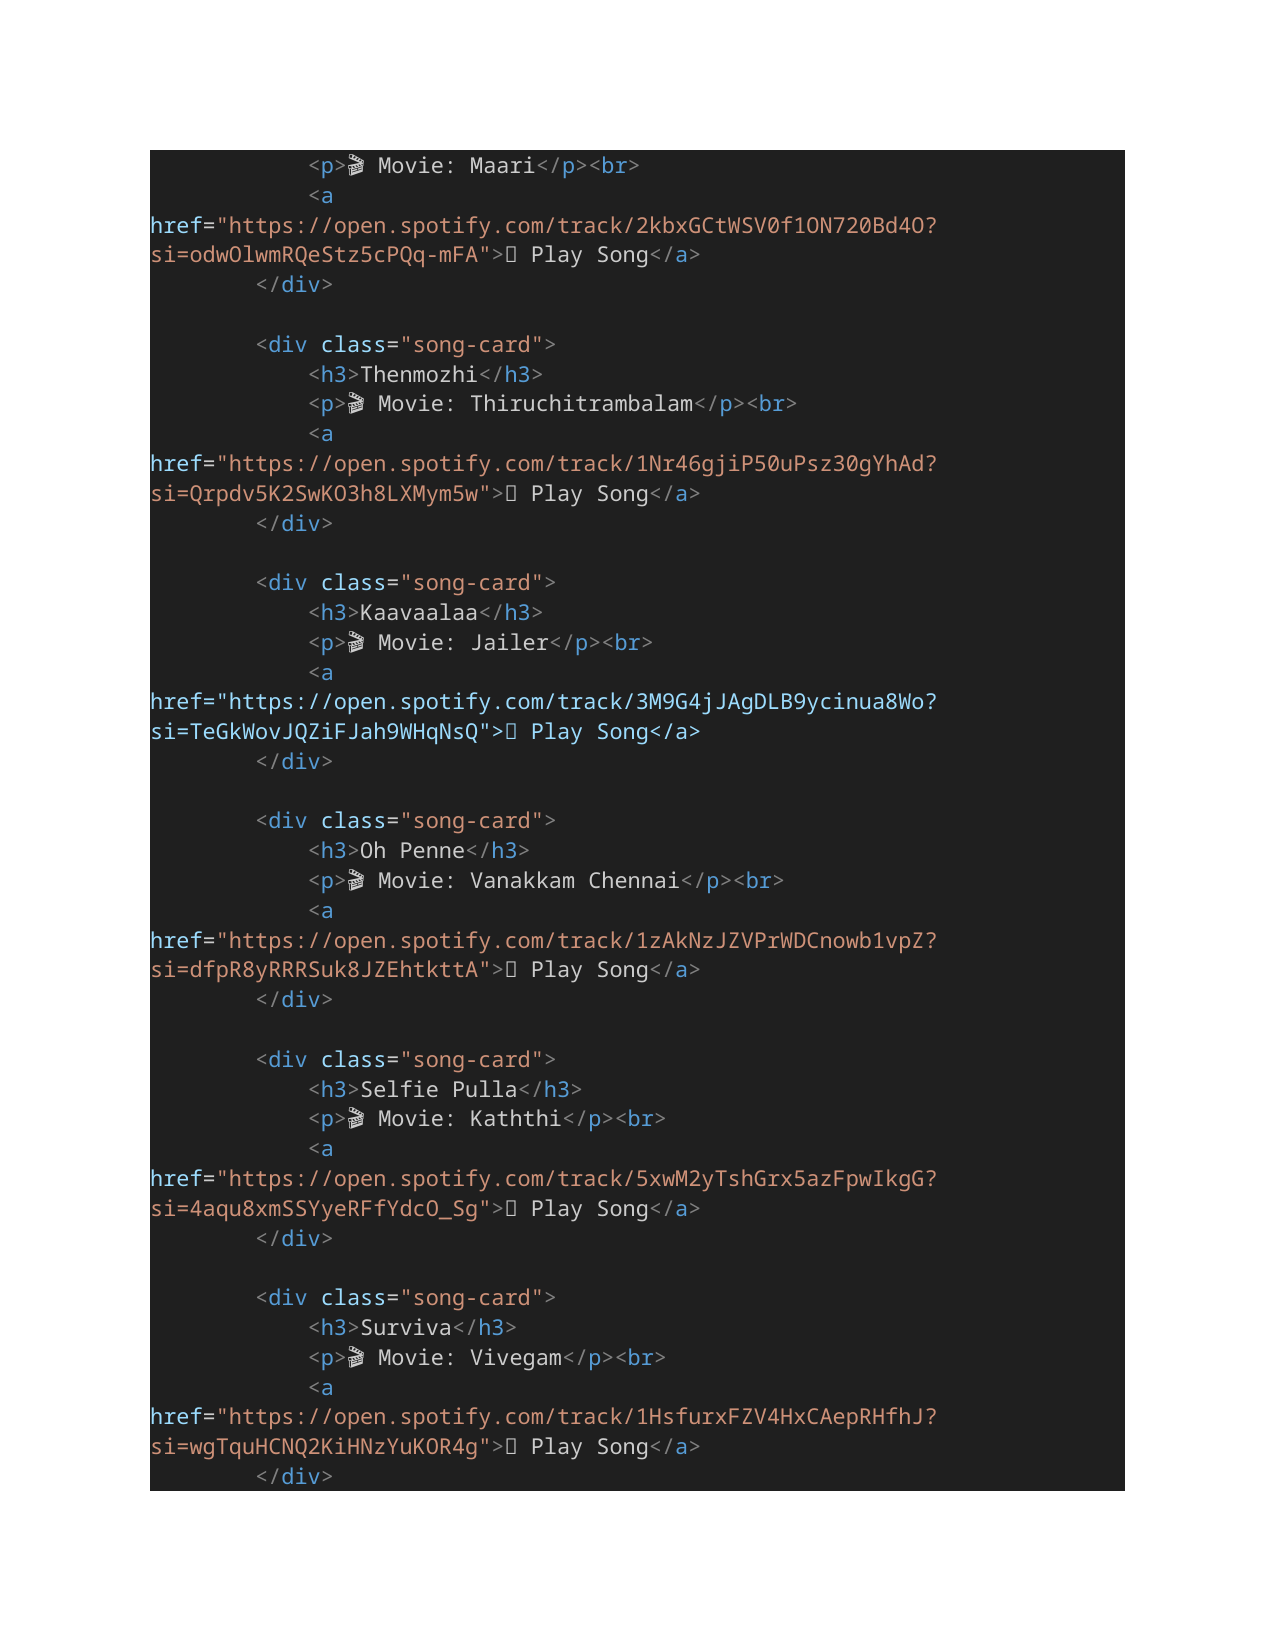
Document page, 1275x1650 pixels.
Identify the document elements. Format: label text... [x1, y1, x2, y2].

text <p>🎬 Movie: Maari</p><br> [150, 150, 1125, 180]
text <a href="https://open.spotify.com/track/1HsfurxFZV4HxCAepRHfhJ?si=wgTquHCNQ2KiHNzYuKOR4g">🎵 Play Song</a> [150, 1371, 1125, 1461]
text </div> [150, 1222, 1125, 1252]
text <p>🎬 Movie: Thiruchitrambalam</p><br> [150, 388, 1125, 418]
text <a href="https://open.spotify.com/track/1Nr46gjiP50uPsz30gYhAd?si=Qrpdv5K2SwKO3h8LXMym5w">🎵 Play Song</a> [150, 418, 1125, 507]
text <h3>Thenmozhi</h3> [150, 358, 1125, 388]
text <h3>Surviva</h3> [150, 1312, 1125, 1342]
text <p>🎬 Movie: Vivegam</p><br> [150, 1342, 1125, 1371]
text <a href="https://open.spotify.com/track/1zAkNzJZVPrWDCnowb1vpZ?si=dfpR8yRRRSuk8JZEhtkttA">🎵 Play Song</a> [150, 895, 1125, 984]
text <p>🎬 Movie: Vanakkam Chennai</p><br> [150, 865, 1125, 895]
text <a href="https://open.spotify.com/track/3M9G4jJAgDLB9ycinua8Wo?si=TeGkWovJQZiFJah9WHqNsQ">🎵 Play Song</a> [150, 656, 1125, 746]
text </div> [150, 984, 1125, 1014]
text <div class="song-card"> [150, 329, 1125, 358]
text <p>🎬 Movie: Kaththi</p><br> [150, 1103, 1125, 1133]
text <h3>Oh Penne</h3> [150, 835, 1125, 865]
text </div> [150, 507, 1125, 537]
text <div class="song-card"> [150, 805, 1125, 835]
text <div class="song-card"> [150, 1282, 1125, 1312]
text <p>🎬 Movie: Jailer</p><br> [150, 627, 1125, 656]
text <h3>Selfie Pulla</h3> [150, 1073, 1125, 1103]
text <h3>Kaavaalaa</h3> [150, 597, 1125, 627]
text </div> [150, 269, 1125, 299]
text <a href="https://open.spotify.com/track/5xwM2yTshGrx5azFpwIkgG?si=4aqu8xmSSYyeRFfYdcO_Sg">🎵 Play Song</a> [150, 1133, 1125, 1222]
text </div> [150, 1461, 1125, 1491]
text <div class="song-card"> [150, 1044, 1125, 1073]
text <div class="song-card"> [150, 567, 1125, 597]
text <a href="https://open.spotify.com/track/2kbxGCtWSV0f1ON720Bd4O?si=odwOlwmRQeStz5cPQq-mFA">🎵 Play Song</a> [150, 180, 1125, 269]
text </div> [150, 746, 1125, 776]
